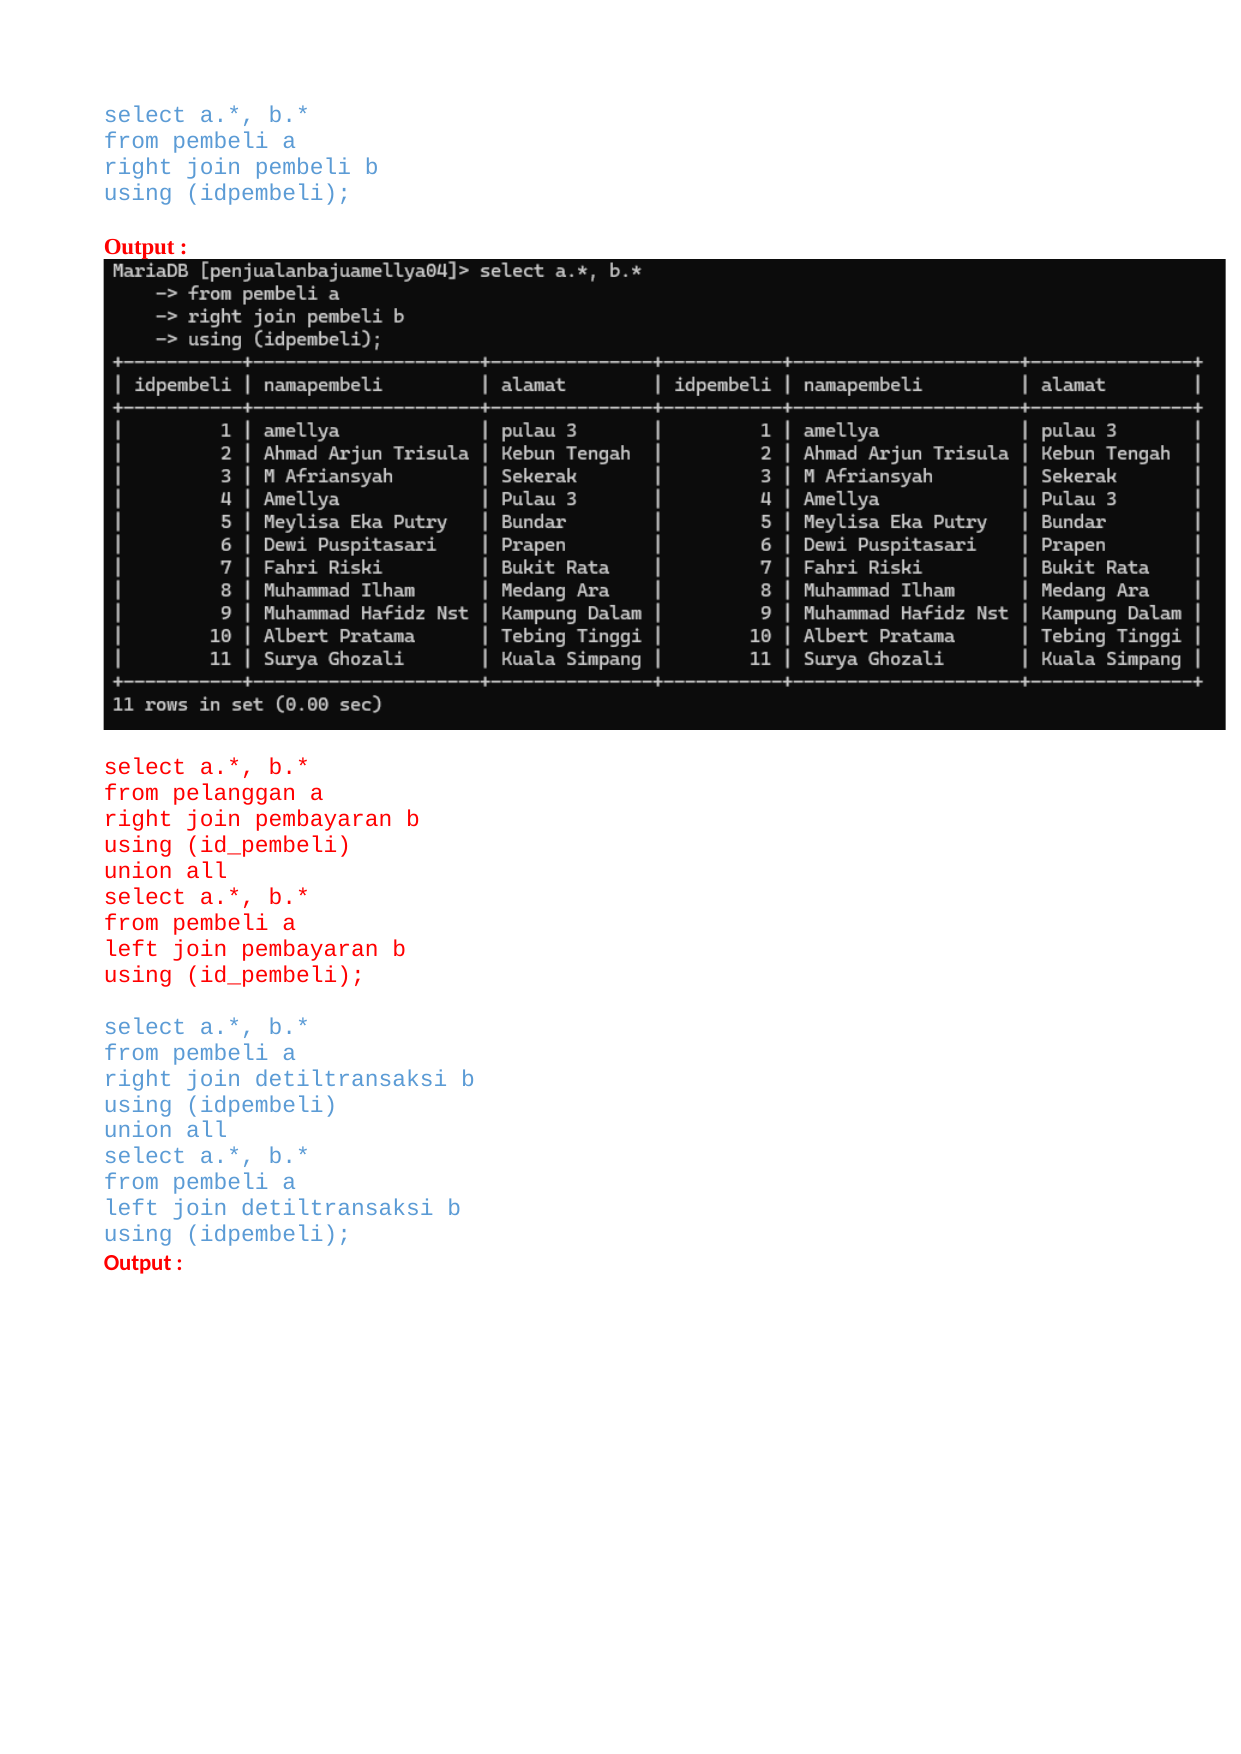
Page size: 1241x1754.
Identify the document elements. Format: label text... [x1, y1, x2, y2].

text select a.*, b.* [103, 756, 1226, 782]
text Output : [103, 233, 1226, 259]
text union all [103, 859, 1226, 885]
text select a.*, b.* [103, 1145, 1226, 1171]
text right join pembayaran b [103, 808, 1226, 833]
text right join detiltransaksi b [103, 1067, 1226, 1093]
text using (idpembeli) [103, 1093, 1226, 1119]
text select a.*, b.* [103, 1015, 1226, 1041]
text select a.*, b.* [103, 103, 1226, 129]
text from pembeli a [103, 1171, 1226, 1197]
text select a.*, b.* [103, 885, 1226, 911]
text left join pembayaran b [103, 937, 1226, 963]
text using (id_pembeli) [103, 833, 1226, 859]
text right join pembeli b [103, 155, 1226, 181]
text left join detiltransaksi b [103, 1197, 1226, 1223]
text union all [103, 1119, 1226, 1145]
picture [103, 259, 1226, 730]
text Output : [103, 1248, 1226, 1277]
text using (idpembeli); [103, 1223, 1226, 1248]
text using (id_pembeli); [103, 963, 1226, 989]
text from pelanggan a [103, 782, 1226, 808]
text from pembeli a [103, 129, 1226, 155]
text from pembeli a [103, 911, 1226, 937]
text using (idpembeli); [103, 181, 1226, 207]
text from pembeli a [103, 1041, 1226, 1067]
